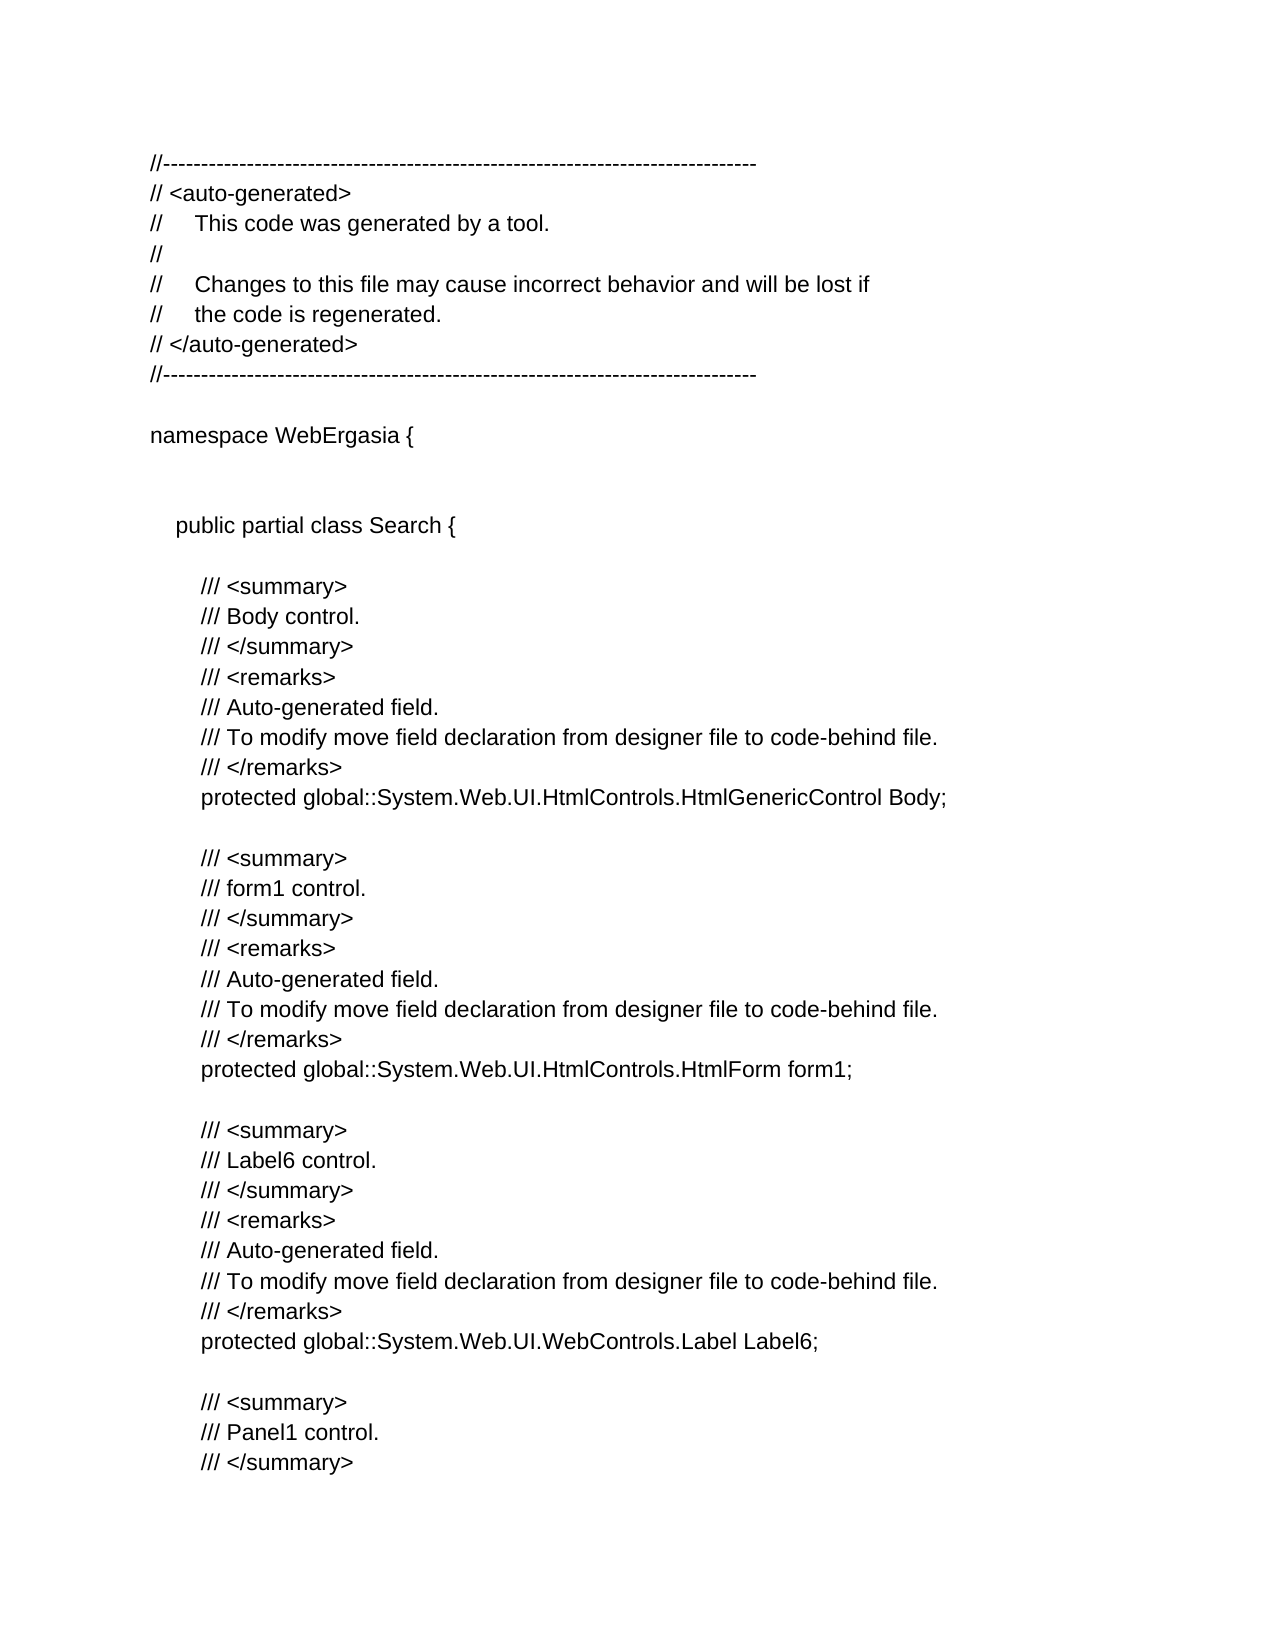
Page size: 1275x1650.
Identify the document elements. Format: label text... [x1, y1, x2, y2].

text protected global::System.Web.UI.HtmlControls.HtmlForm form1; [150, 1056, 1125, 1083]
text /// </remarks> [150, 754, 1125, 781]
text // [150, 241, 1125, 267]
text /// </summary> [150, 1177, 1125, 1203]
text /// <summary> [150, 1388, 1125, 1415]
text public partial class Search { [150, 512, 1125, 539]
text /// form1 control. [150, 875, 1125, 901]
text protected global::System.Web.UI.HtmlControls.HtmlGenericControl Body; [150, 784, 1125, 811]
text /// </remarks> [150, 1298, 1125, 1324]
text /// <summary> [150, 1117, 1125, 1143]
text /// Auto-generated field. [150, 966, 1125, 992]
text /// <remarks> [150, 663, 1125, 690]
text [150, 1268, 1125, 1294]
text // the code is regenerated. [150, 301, 1125, 327]
text /// Auto-generated field. [150, 1237, 1125, 1264]
text /// <summary> [150, 573, 1125, 599]
text // Changes to this file may cause incorrect behavior and will be lost if [150, 271, 1125, 297]
text /// Auto-generated field. [150, 694, 1125, 720]
text /// <summary> [150, 845, 1125, 871]
text /// To modify move field declaration from designer file to code-behind file. [150, 996, 1125, 1022]
text protected global::System.Web.UI.WebControls.Label Label6; [150, 1328, 1125, 1354]
text ﻿//------------------------------------------------------------------------------ [150, 150, 1125, 176]
text // <auto-generated> [150, 180, 1125, 207]
text namespace WebErgasia { [150, 422, 1125, 448]
text /// Panel1 control. [150, 1419, 1125, 1445]
text //------------------------------------------------------------------------------ [150, 361, 1125, 388]
text /// <remarks> [150, 935, 1125, 962]
text /// <remarks> [150, 1207, 1125, 1234]
text /// To modify move field declaration from designer file to code-behind file. [150, 724, 1125, 750]
text /// </summary> [150, 633, 1125, 660]
text /// Body control. [150, 603, 1125, 629]
text /// </remarks> [150, 1026, 1125, 1052]
text /// </summary> [150, 1449, 1125, 1475]
text /// </summary> [150, 905, 1125, 932]
text // This code was generated by a tool. [150, 210, 1125, 237]
text // </auto-generated> [150, 331, 1125, 358]
text /// Label6 control. [150, 1147, 1125, 1173]
